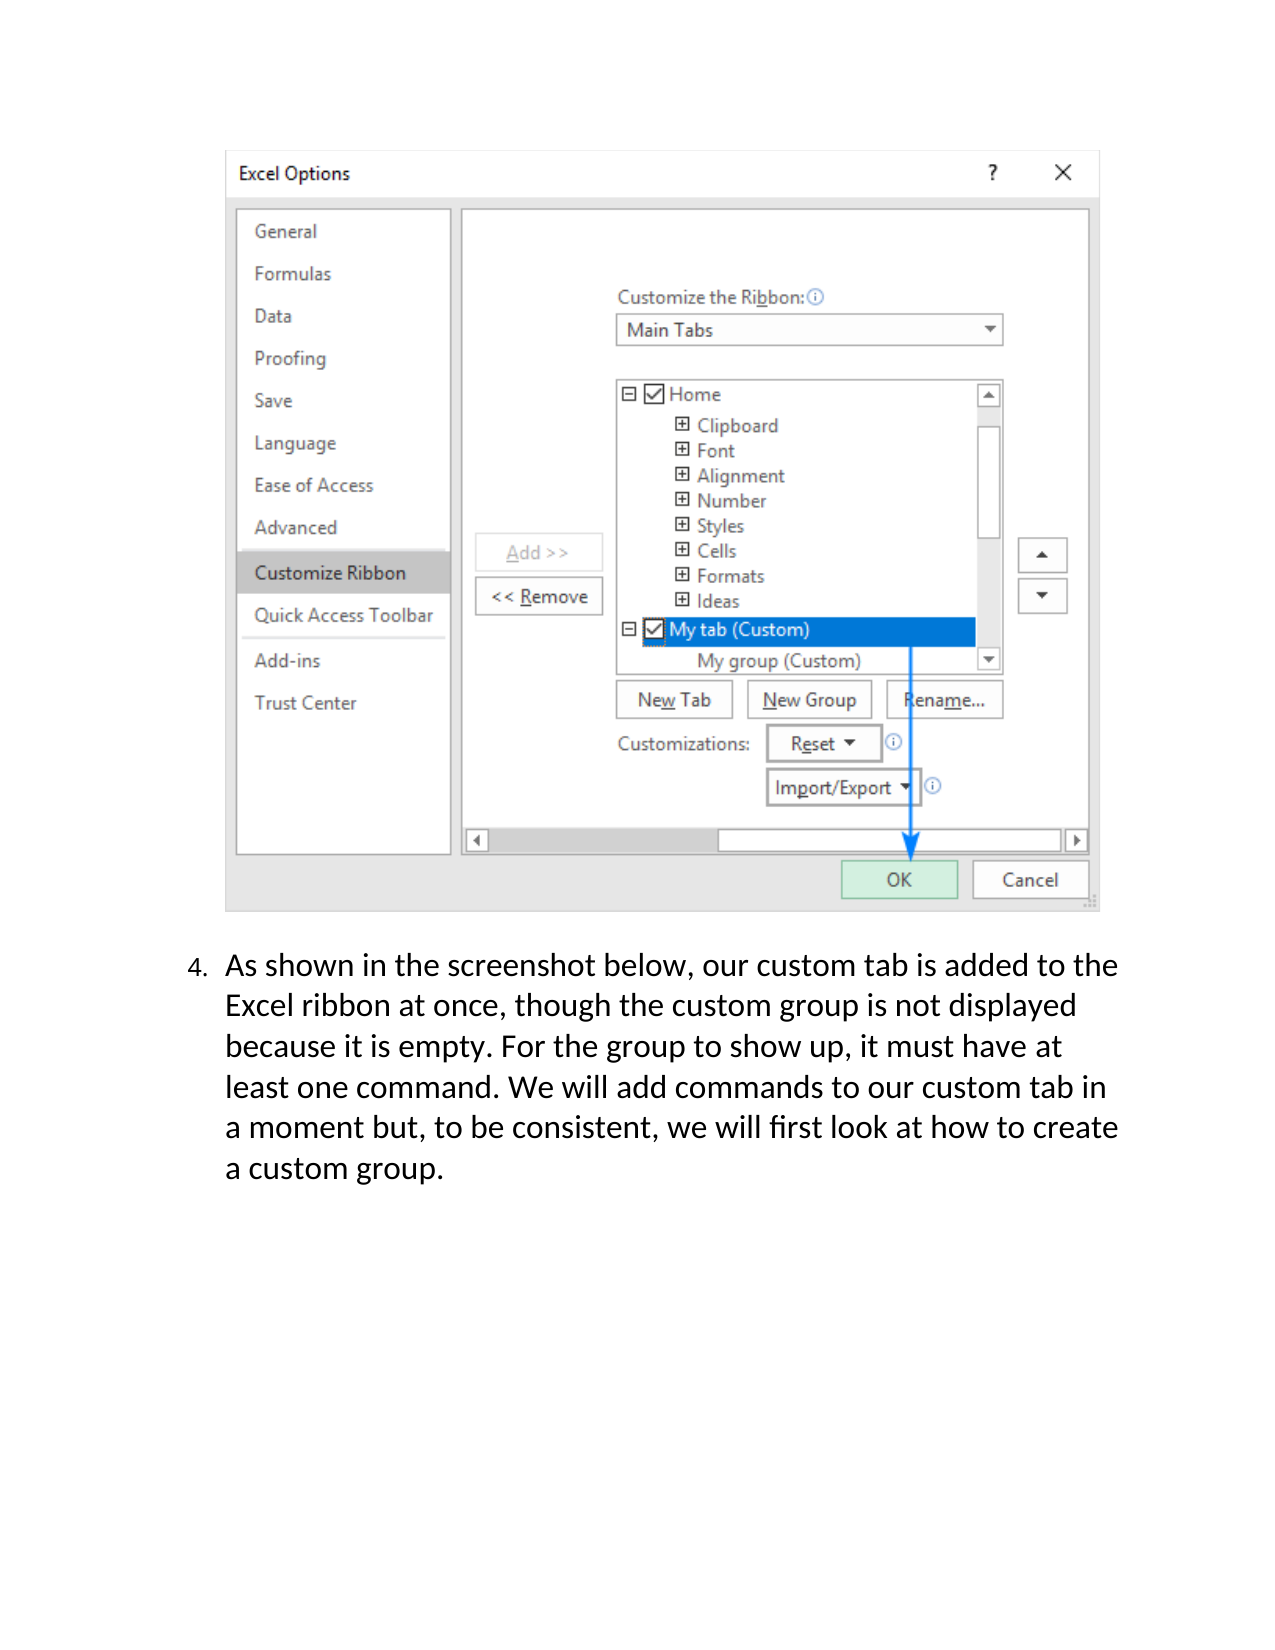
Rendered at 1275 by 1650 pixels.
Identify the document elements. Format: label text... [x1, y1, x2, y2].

picture [225, 150, 1100, 912]
list As shown in the screenshot below, our custom tab is added to the Excel ribbon at once, though the custom group is not displayed because it is empty. For the group to show up, it must have at least one command. We will add commands to our custom tab in a moment but, to be consistent, we will first look at how to create a custom group. [187, 944, 1125, 1188]
